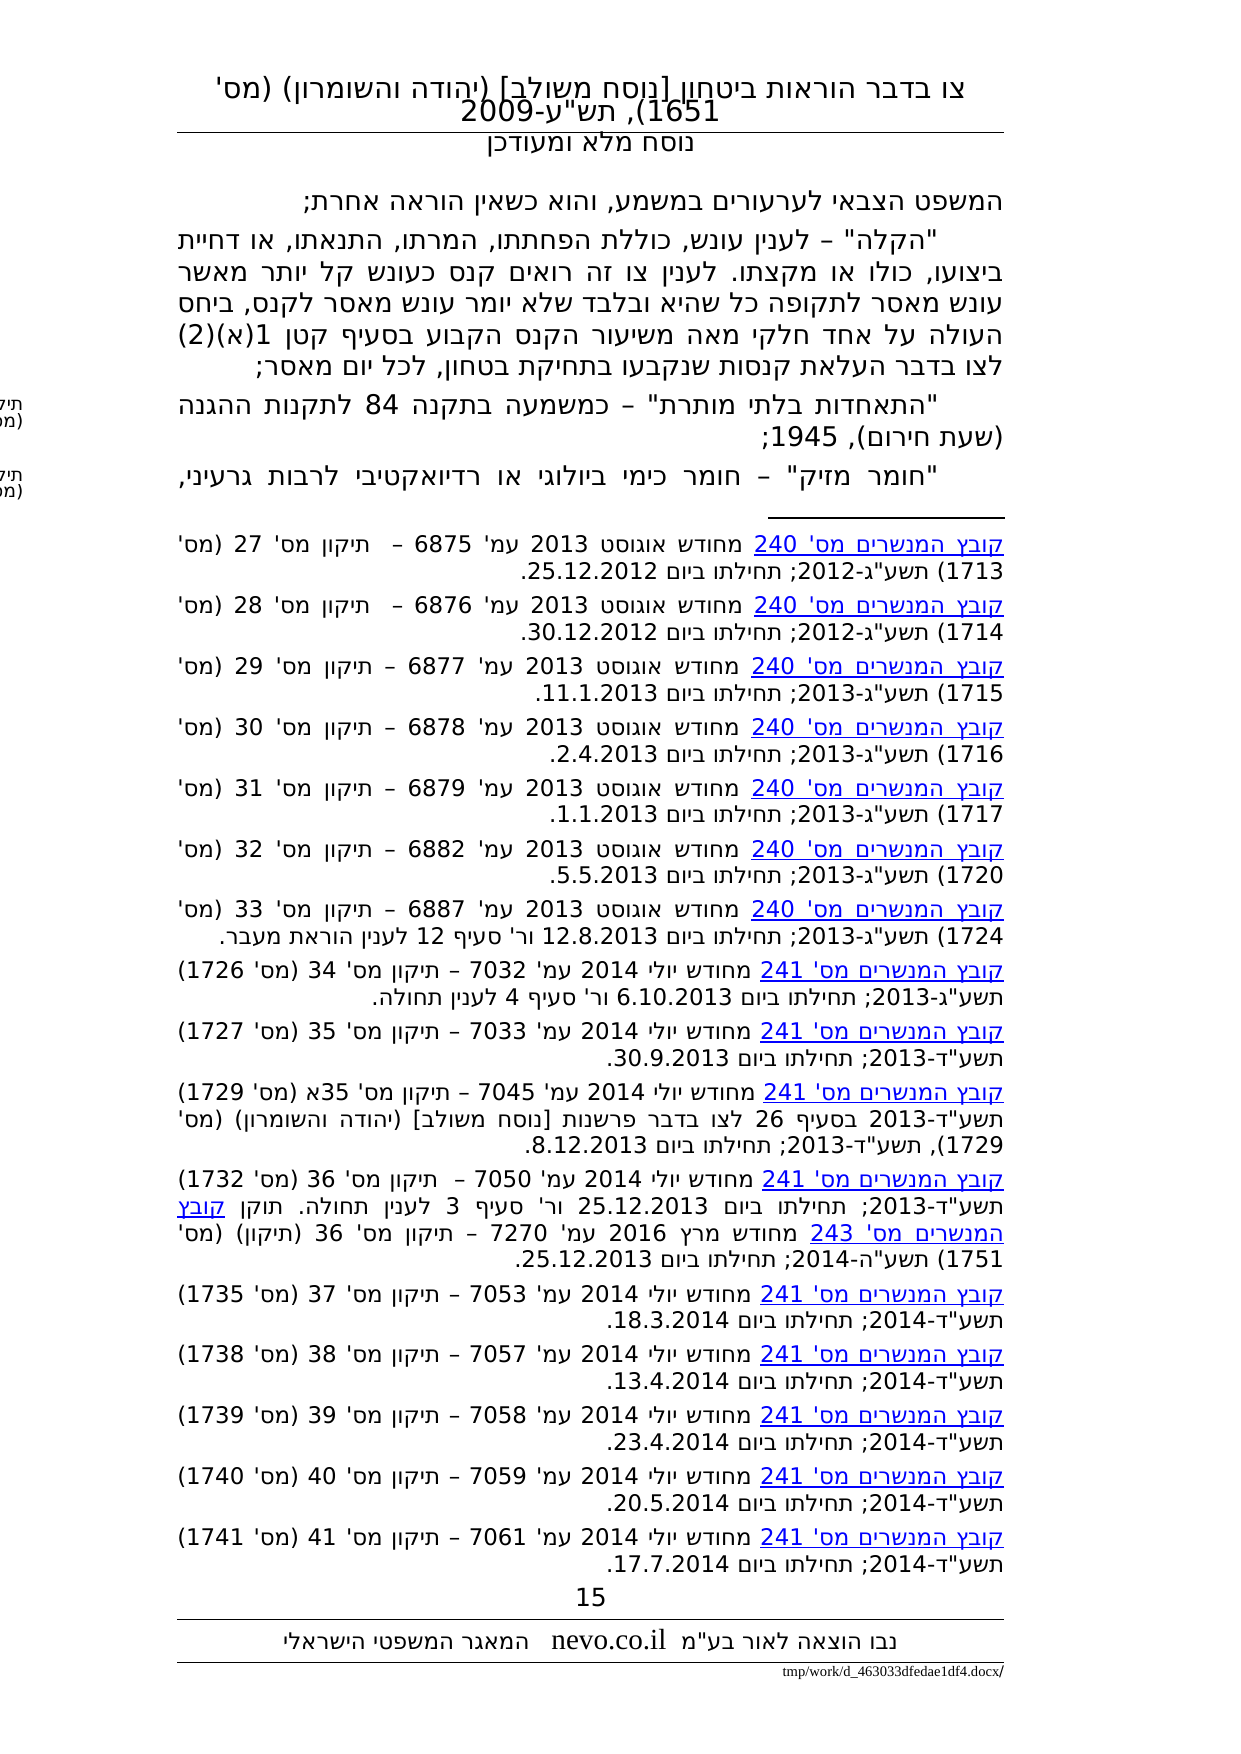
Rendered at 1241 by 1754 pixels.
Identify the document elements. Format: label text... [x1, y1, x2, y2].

text "הקלה" – לענין עונש, כוללת הפחתתו, המרתו, התנאתו, או דחיית ביצועו, כולו או מקצתו. לענין צו זה רואים קנס כעונש קל יותר מאשר עונש מאסר לתקופה כל שהיא ובלבד שלא יומר עונש מאסר לקנס, ביחס העולה על אחד חלקי מאה משיעור הקנס הקבוע בסעיף קטן 1(א)(2) לצו בדבר העלאת קנסות שנקבעו בתחיקת בטחון, לכל יום מאסר; [177, 224, 1004, 382]
text "התאחדות בלתי מותרת" – כמשמעה בתקנה 84 לתקנות ההגנה (שעת חירום), 1945; [177, 390, 1004, 453]
text "בית משפט צבאי" ו"בית משפט" – בית משפט צבאי שסמכות שפיטה באזור נתונה בידו לפי צו זה; בכפוף לאמור בסעיף 153(א), כל מקום בצו זה שנאמר לו "בית משפט צבאי" או "בית משפט" – גם בית המשפט הצבאי לערעורים במשמע, והוא כשאין הוראה אחרת; [177, 185, 1004, 217]
text "חומר מזיק" – חומר כימי ביולוגי או רדיואקטיבי לרבות גרעיני, העלול לפי טיבו, סוגו או כמותו להמית אדם או לגרום לפגיעה חמורה לגוף, לרכוש, לתשתיות או לסביבה; [177, 460, 1004, 492]
